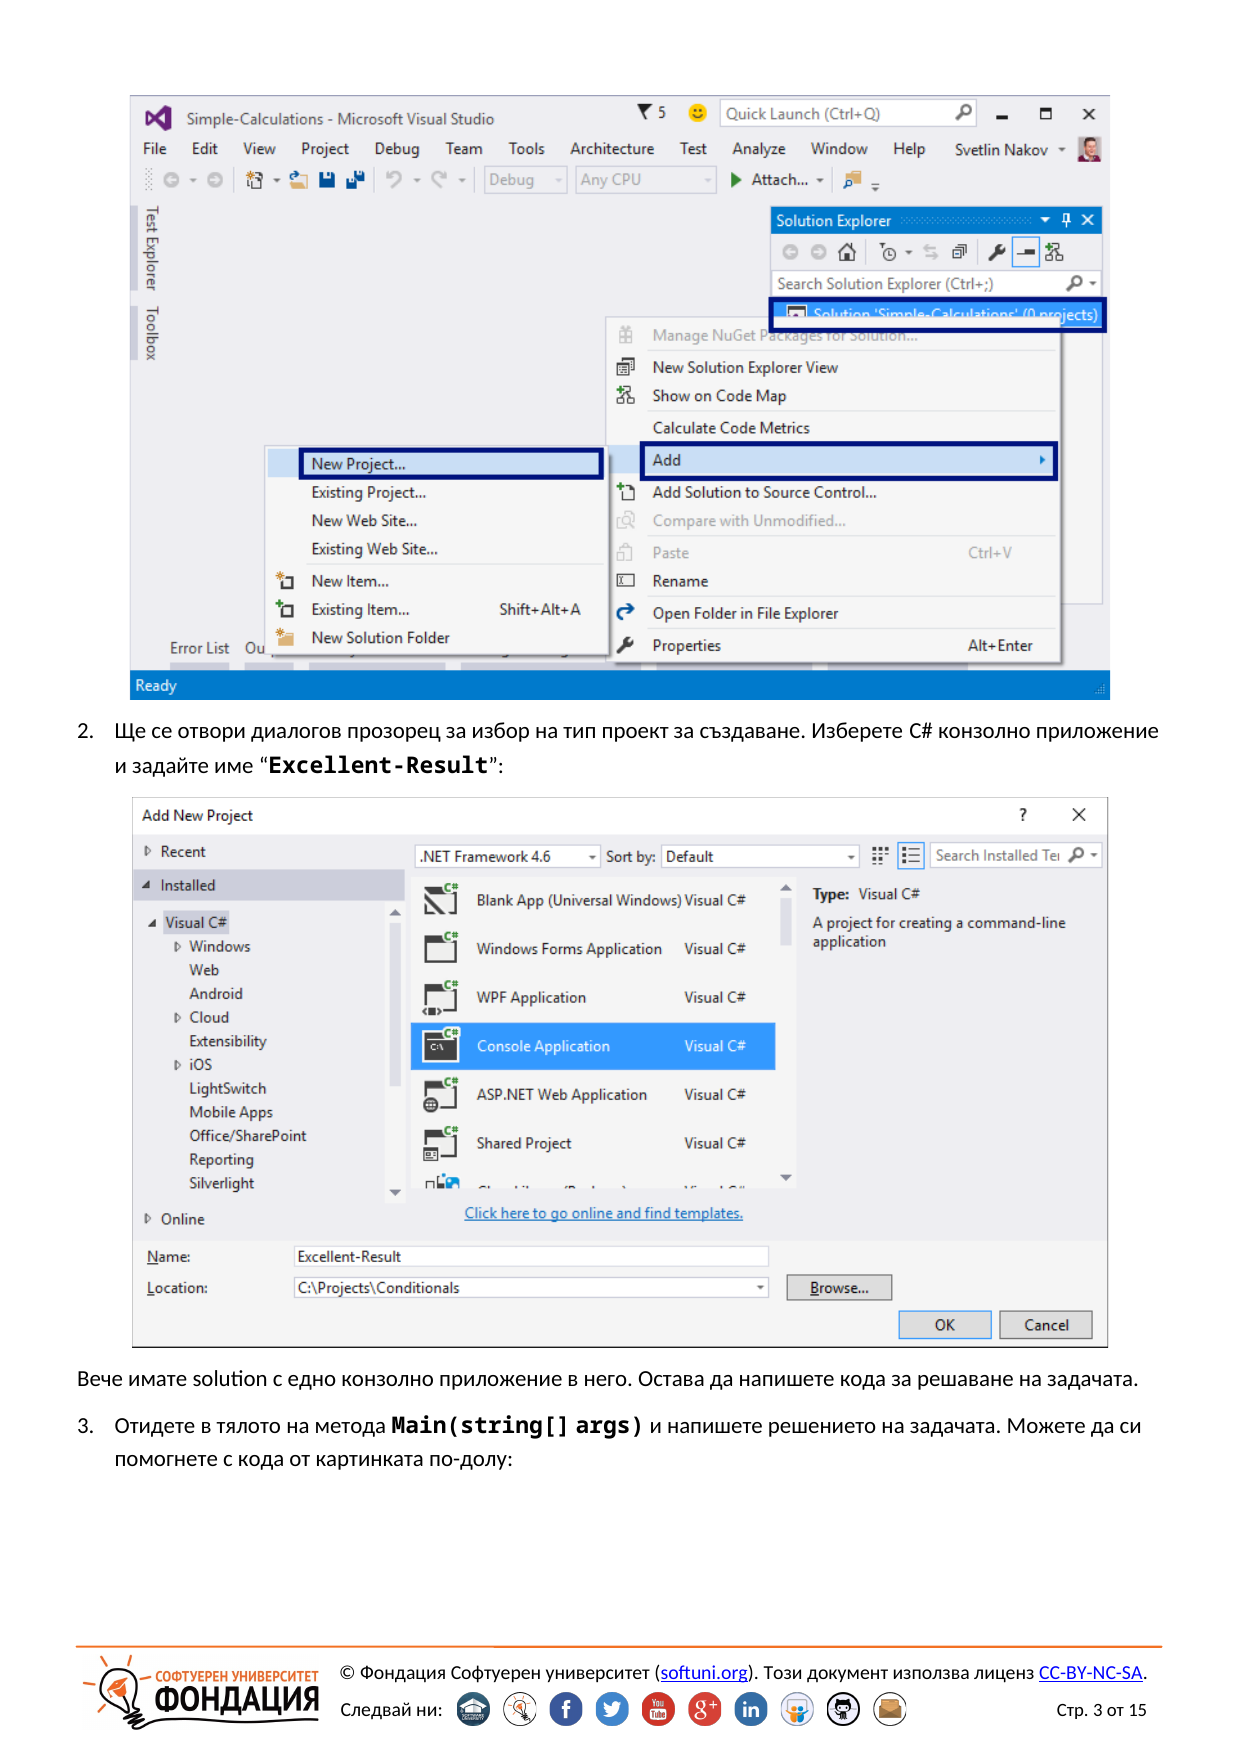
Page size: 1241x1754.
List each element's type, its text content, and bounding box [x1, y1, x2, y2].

picture [132, 797, 1109, 1348]
picture [642, 1692, 675, 1726]
picture [595, 1692, 629, 1726]
picture [734, 1692, 768, 1726]
list Ще се отвори диалогов прозорец за избор на тип проект за създаване. Изберете C# конзолно приложение и задайте име “Excellent-Result”: [77, 716, 1163, 780]
list Отидете в тялото на метода Main(string[] args) и напишете решението на задачата. Можете да си помогнете с кода от картинката по-долу: [77, 1409, 1163, 1472]
picture [688, 1692, 722, 1726]
picture [503, 1692, 537, 1726]
picture [549, 1692, 583, 1726]
picture [129, 95, 1111, 700]
picture [82, 1654, 319, 1730]
picture [457, 1692, 490, 1726]
picture [873, 1692, 907, 1726]
picture [827, 1692, 860, 1726]
text Вече имате solution с едно конзолно приложение в него. Остава да напишете кода за решаване на задачата. [77, 1364, 1163, 1392]
picture [780, 1692, 814, 1726]
